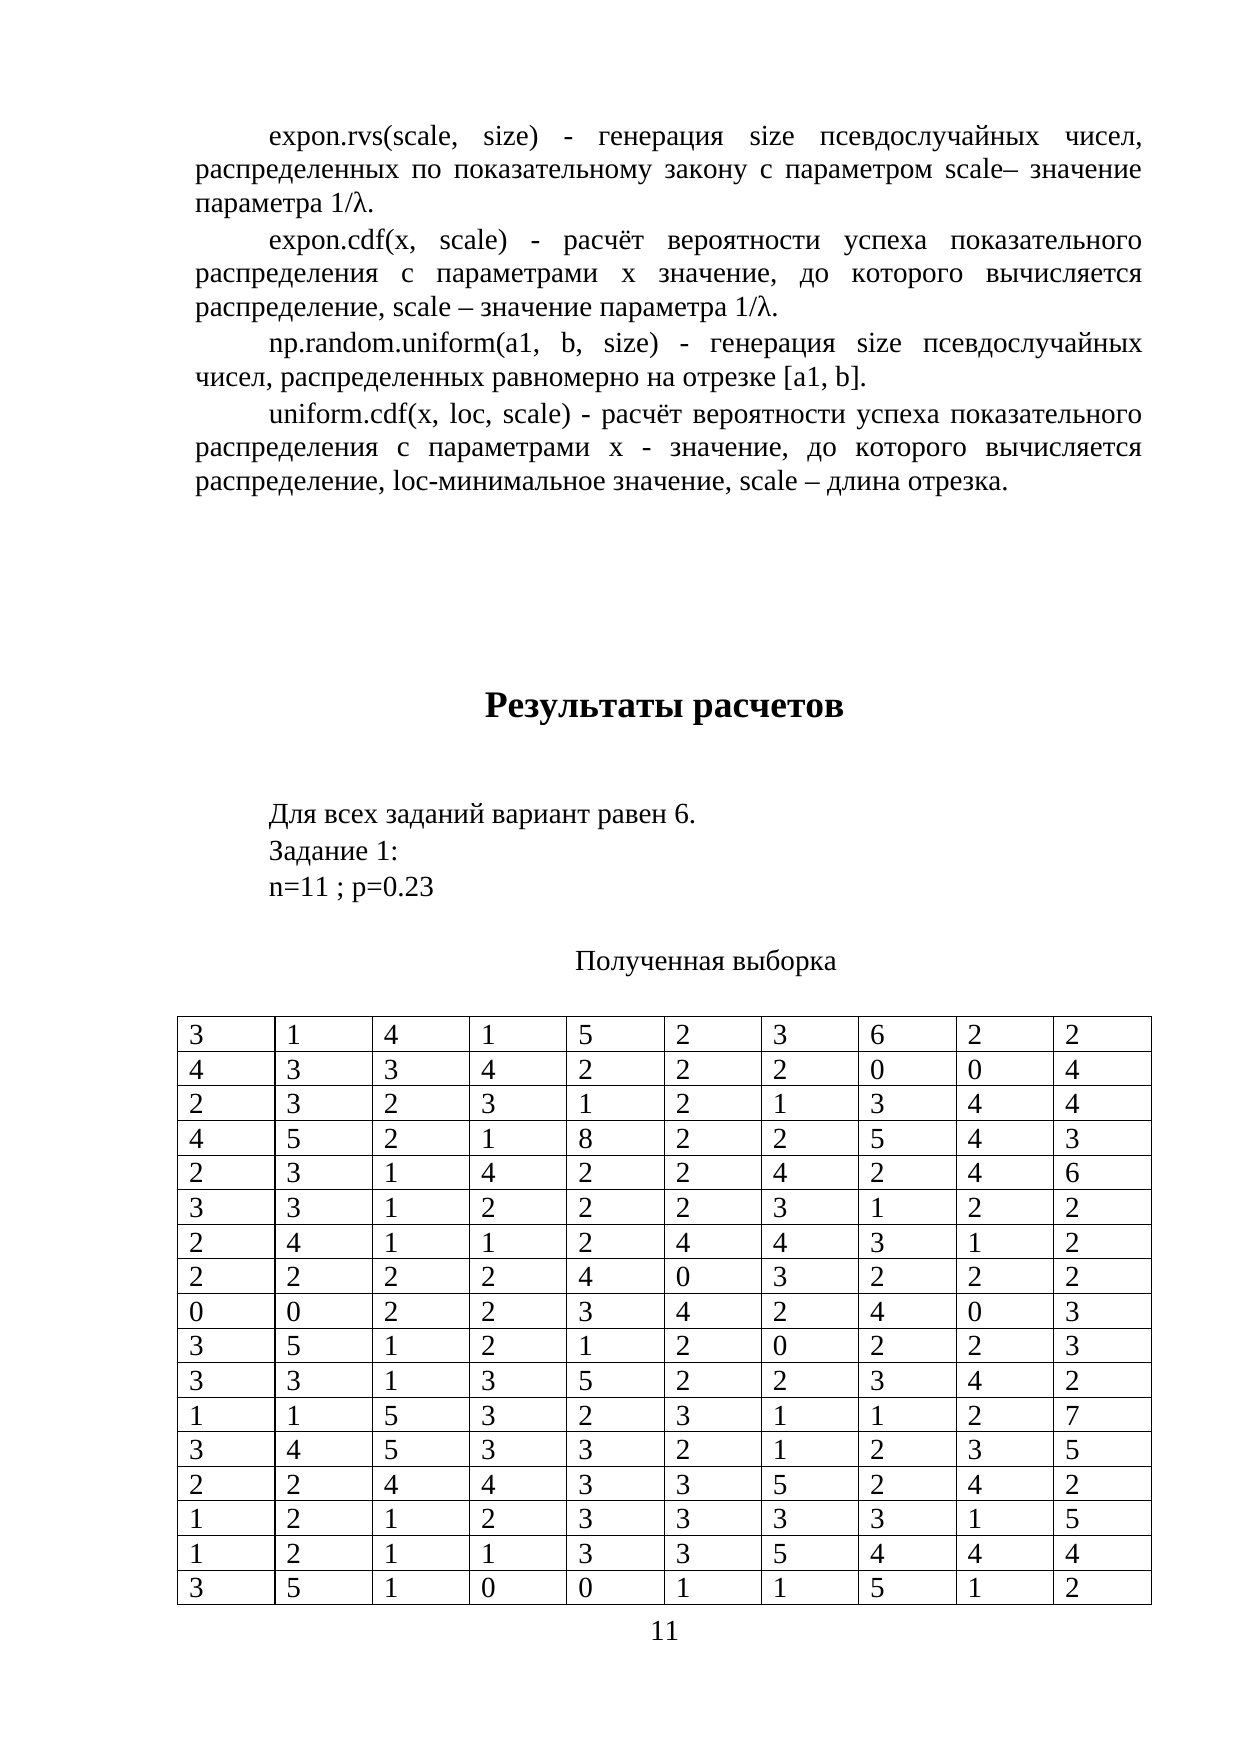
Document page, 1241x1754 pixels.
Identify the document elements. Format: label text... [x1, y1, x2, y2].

table_cell 1 [470, 1536, 566, 1569]
table_cell 1 [373, 1363, 469, 1397]
table_cell 4 [276, 1225, 372, 1258]
table_header 3 [762, 1017, 858, 1051]
table_cell 2 [859, 1156, 956, 1189]
table_cell 1 [859, 1190, 956, 1224]
table_cell 3 [859, 1363, 956, 1397]
table_cell 1 [957, 1501, 1053, 1535]
table_cell 0 [859, 1052, 956, 1085]
table_cell 2 [567, 1225, 664, 1258]
table_cell 4 [957, 1467, 1053, 1500]
table_cell 1 [373, 1571, 469, 1604]
table_cell 2 [665, 1329, 761, 1362]
table_cell 3 [762, 1501, 858, 1535]
table_cell 3 [178, 1190, 274, 1224]
table_cell 8 [567, 1121, 664, 1154]
table_cell 3 [567, 1536, 664, 1569]
table_cell 1 [373, 1329, 469, 1362]
table_header 1 [470, 1017, 566, 1051]
table_cell 3 [1054, 1294, 1151, 1327]
table_cell 2 [859, 1329, 956, 1362]
table_header 2 [957, 1017, 1053, 1051]
table_cell 2 [859, 1259, 956, 1293]
table_cell 2 [957, 1190, 1053, 1224]
table_cell 4 [665, 1225, 761, 1258]
table_cell 6 [1054, 1156, 1151, 1189]
table_cell 4 [762, 1156, 858, 1189]
table_cell 4 [178, 1052, 274, 1085]
table_cell 2 [470, 1501, 566, 1535]
table_cell 1 [567, 1329, 664, 1362]
table_cell 4 [957, 1156, 1053, 1189]
table_cell 3 [470, 1363, 566, 1397]
table_cell 2 [762, 1121, 858, 1154]
table_cell 2 [665, 1121, 761, 1154]
table_cell 2 [178, 1225, 274, 1258]
table_cell 3 [178, 1329, 274, 1362]
text uniform.cdf(x, loc, scale) - расчёт вероятности успеха показательного распределения с параметрами x - значение, до которого вычисляется распределение, loc-минимальное значение, scale – длина отрезка. [195, 396, 1143, 496]
table_cell 3 [276, 1190, 372, 1224]
table_cell 4 [859, 1536, 956, 1569]
table_header 1 [276, 1017, 372, 1051]
table_cell 5 [762, 1536, 858, 1569]
table_cell 3 [859, 1501, 956, 1535]
table_header 4 [373, 1017, 469, 1051]
table_cell 3 [762, 1259, 858, 1293]
table_cell 1 [470, 1225, 566, 1258]
table_cell 1 [373, 1190, 469, 1224]
table_cell 2 [665, 1156, 761, 1189]
table_cell 2 [957, 1398, 1053, 1431]
table_cell 3 [470, 1086, 566, 1120]
table_cell 2 [178, 1156, 274, 1189]
table_cell 4 [470, 1052, 566, 1085]
table_cell 0 [178, 1294, 274, 1327]
table_cell 2 [276, 1467, 372, 1500]
table_cell 4 [665, 1294, 761, 1327]
table_cell 5 [373, 1398, 469, 1431]
table_cell 3 [1054, 1121, 1151, 1154]
table_cell 1 [762, 1398, 858, 1431]
table_cell 3 [665, 1536, 761, 1569]
table_cell 2 [470, 1294, 566, 1327]
table_cell 1 [762, 1086, 858, 1120]
table_cell 5 [859, 1121, 956, 1154]
table_cell 2 [276, 1536, 372, 1569]
table_cell 2 [373, 1294, 469, 1327]
table_cell 1 [762, 1571, 858, 1604]
table_cell 4 [1054, 1052, 1151, 1085]
table_cell 3 [373, 1052, 469, 1085]
table_cell 3 [567, 1294, 664, 1327]
table_cell 1 [665, 1571, 761, 1604]
table_cell 2 [1054, 1363, 1151, 1397]
table_cell 0 [470, 1571, 566, 1604]
table_cell 1 [178, 1536, 274, 1569]
table_cell 3 [957, 1432, 1053, 1466]
table_cell 0 [957, 1052, 1053, 1085]
table_cell 3 [470, 1398, 566, 1431]
table_cell 2 [665, 1190, 761, 1224]
table_cell 4 [1054, 1536, 1151, 1569]
table_cell 4 [957, 1363, 1053, 1397]
table_cell 1 [178, 1501, 274, 1535]
table_cell 2 [665, 1052, 761, 1085]
table_cell 2 [567, 1052, 664, 1085]
text Полученная выборка [195, 943, 1143, 976]
text n=11 ; p=0.23 [195, 869, 1143, 903]
table_cell 5 [762, 1467, 858, 1500]
text Задание 1: [195, 833, 1143, 866]
table_cell 0 [276, 1294, 372, 1327]
table_cell 2 [1054, 1190, 1151, 1224]
table_cell 1 [957, 1571, 1053, 1604]
table_cell 1 [276, 1398, 372, 1431]
table_cell 5 [373, 1432, 469, 1466]
table_cell 1 [178, 1398, 274, 1431]
table_cell 2 [178, 1259, 274, 1293]
table_cell 2 [373, 1259, 469, 1293]
text Для всех заданий вариант равен 6. [195, 796, 1143, 830]
table_cell 2 [762, 1052, 858, 1085]
table_cell 5 [1054, 1501, 1151, 1535]
table_cell 2 [470, 1259, 566, 1293]
table_cell 2 [567, 1190, 664, 1224]
table_header 6 [859, 1017, 956, 1051]
table_cell 1 [859, 1398, 956, 1431]
table_header 2 [1054, 1017, 1151, 1051]
table_cell 4 [373, 1467, 469, 1500]
table_cell 0 [762, 1329, 858, 1362]
table_cell 1 [567, 1086, 664, 1120]
table_cell 3 [567, 1467, 664, 1500]
table_cell 3 [859, 1225, 956, 1258]
table_cell 1 [373, 1536, 469, 1569]
table_cell 2 [276, 1259, 372, 1293]
table_cell 5 [859, 1571, 956, 1604]
table_cell 2 [470, 1329, 566, 1362]
table_cell 4 [470, 1467, 566, 1500]
table_cell 3 [859, 1086, 956, 1120]
table_cell 3 [178, 1363, 274, 1397]
table_cell 4 [178, 1121, 274, 1154]
table_cell 4 [957, 1086, 1053, 1120]
table_cell 5 [276, 1329, 372, 1362]
table_cell 7 [1054, 1398, 1151, 1431]
text np.random.uniform(a1, b, size) - генерация size псевдослучайных чисел, распределенных равномерно на отрезке [a1, b]. [195, 326, 1143, 393]
table_cell 1 [373, 1225, 469, 1258]
table_cell 2 [859, 1432, 956, 1466]
table_cell 2 [665, 1086, 761, 1120]
table_cell 2 [665, 1432, 761, 1466]
table_cell 4 [762, 1225, 858, 1258]
table_cell 4 [957, 1536, 1053, 1569]
table_cell 2 [178, 1467, 274, 1500]
table_cell 1 [373, 1156, 469, 1189]
table_cell 3 [762, 1190, 858, 1224]
table_cell 2 [567, 1156, 664, 1189]
table_cell 1 [373, 1501, 469, 1535]
table_cell 3 [665, 1501, 761, 1535]
table_cell 3 [470, 1432, 566, 1466]
table_cell 1 [470, 1121, 566, 1154]
table_cell 5 [1054, 1432, 1151, 1466]
table_cell 0 [567, 1571, 664, 1604]
table_cell 2 [957, 1329, 1053, 1362]
table_cell 4 [859, 1294, 956, 1327]
table_cell 0 [665, 1259, 761, 1293]
table_cell 0 [957, 1294, 1053, 1327]
table_cell 5 [567, 1363, 664, 1397]
table_cell 2 [665, 1363, 761, 1397]
table_cell 1 [762, 1432, 858, 1466]
table_cell 1 [957, 1225, 1053, 1258]
table_cell 3 [276, 1086, 372, 1120]
table_header 2 [665, 1017, 761, 1051]
table_cell 3 [567, 1501, 664, 1535]
table_cell 4 [567, 1259, 664, 1293]
table_cell 5 [276, 1121, 372, 1154]
table_cell 3 [665, 1467, 761, 1500]
table_cell 4 [470, 1156, 566, 1189]
table_cell 4 [1054, 1086, 1151, 1120]
table_cell 4 [276, 1432, 372, 1466]
table_cell 2 [1054, 1225, 1151, 1258]
table_cell 5 [276, 1571, 372, 1604]
table_cell 2 [178, 1086, 274, 1120]
table_cell 4 [957, 1121, 1053, 1154]
table_cell 2 [470, 1190, 566, 1224]
text expon.rvs(scale, size) - генерация size псевдослучайных чисел, распределенных по показательному закону с параметром scale– значение параметра 1/λ. [195, 118, 1143, 219]
table_cell 3 [276, 1363, 372, 1397]
table_cell 2 [373, 1121, 469, 1154]
table_cell 2 [1054, 1571, 1151, 1604]
text expon.cdf(x, scale) - расчёт вероятности успеха показательного распределения с параметрами x значение, до которого вычисляется распределение, scale – значение параметра 1/λ. [195, 222, 1143, 322]
table_cell 2 [957, 1259, 1053, 1293]
table_cell 2 [373, 1086, 469, 1120]
table_cell 2 [1054, 1467, 1151, 1500]
table_cell 2 [859, 1467, 956, 1500]
table_cell 3 [178, 1432, 274, 1466]
table_cell 3 [1054, 1329, 1151, 1362]
table_cell 2 [1054, 1259, 1151, 1293]
table_header 3 [178, 1017, 274, 1051]
table_cell 2 [276, 1501, 372, 1535]
table_cell 3 [178, 1571, 274, 1604]
table_cell 3 [665, 1398, 761, 1431]
table_cell 3 [276, 1052, 372, 1085]
table_cell 3 [567, 1432, 664, 1466]
table_cell 3 [276, 1156, 372, 1189]
table_header 5 [567, 1017, 664, 1051]
table_cell 2 [762, 1294, 858, 1327]
subtitle Результаты расчетов [177, 683, 1152, 726]
table_cell 2 [762, 1363, 858, 1397]
table_cell 2 [567, 1398, 664, 1431]
